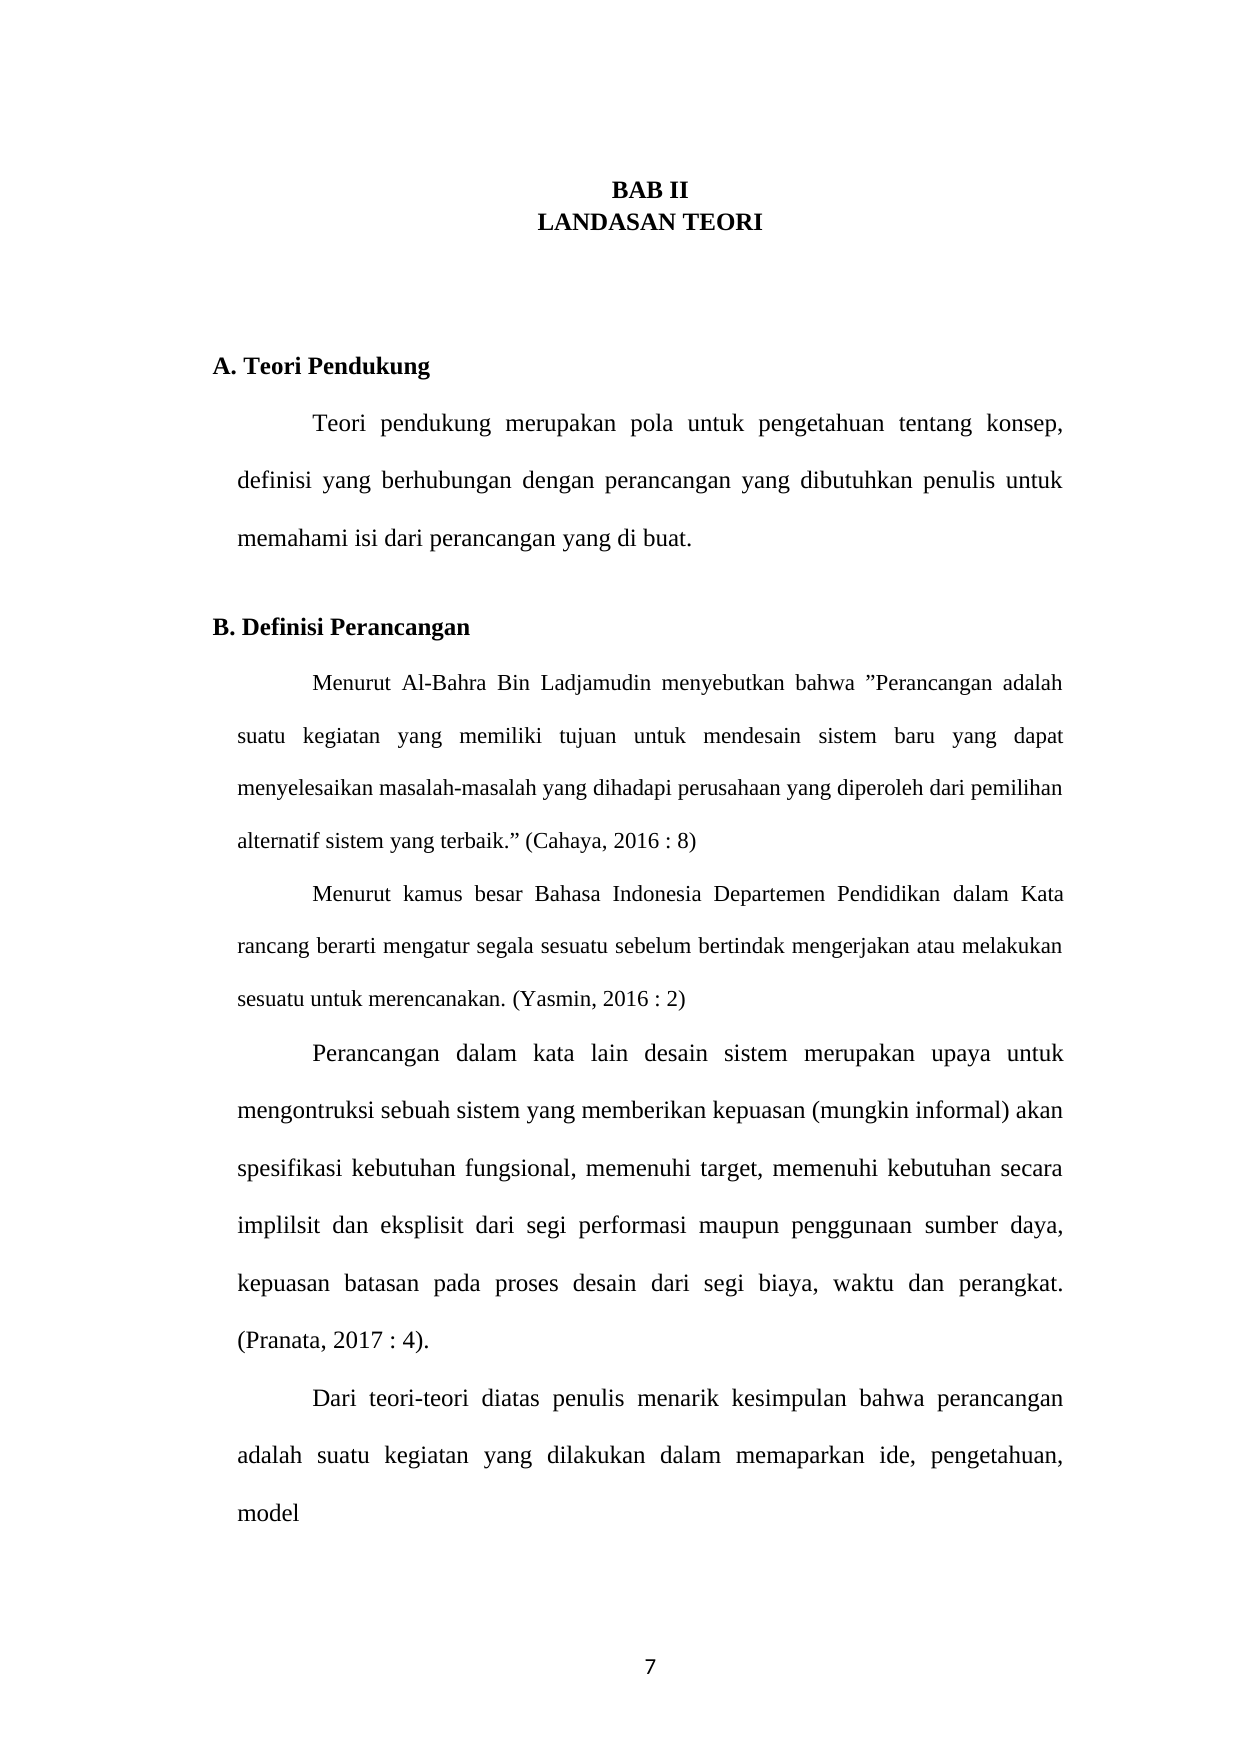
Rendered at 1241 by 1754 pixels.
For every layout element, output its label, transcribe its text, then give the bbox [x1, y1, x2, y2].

list A. Teori Pendukung [196, 351, 1123, 380]
text Perancangan dalam kata lain desain sistem merupakan upaya untuk mengontruksi sebuah sistem yang memberikan kepuasan (mungkin informal) akan spesifikasi kebutuhan fungsional, memenuhi target, memenuhi kebutuhan secara implilsit dan eksplisit dari segi performasi maupun penggunaan sumber daya, kepuasan batasan pada proses desain dari segi biaya, waktu dan perangkat. (Pranata, 2017 : 4). [237, 1038, 1063, 1354]
text Dari teori-teori diatas penulis menarik kesimpulan bahwa perancangan adalah suatu kegiatan yang dilakukan dalam memaparkan ide, pengetahuan, model [237, 1383, 1063, 1527]
text Menurut Al-Bahra Bin Ladjamudin menyebutkan bahwa ”Perancangan adalah suatu kegiatan yang memiliki tujuan untuk mendesain sistem baru yang dapat menyelesaikan masalah-masalah yang dihadapi perusahaan yang diperoleh dari pemilihan alternatif sistem yang terbaik.” (Cahaya, 2016 : 8) [237, 669, 1064, 853]
text Teori pendukung merupakan pola untuk pengetahuan tentang konsep, definisi yang berhubungan dengan perancangan yang dibutuhkan penulis untuk memahami isi dari perancangan yang di buat. [237, 408, 1063, 552]
subtitle B. Definisi Perancangan [178, 612, 1123, 641]
text 7 [177, 1652, 1123, 1680]
text Menurut kamus besar Bahasa Indonesia Departemen Pendidikan dalam Kata rancang berarti mengatur segala sesuatu sebelum bertindak mengerjakan atau melakukan sesuatu untuk merencanakan. (Yasmin, 2016 : 2) [237, 880, 1064, 1012]
subtitle BAB II LANDASAN TEORI [537, 175, 763, 236]
